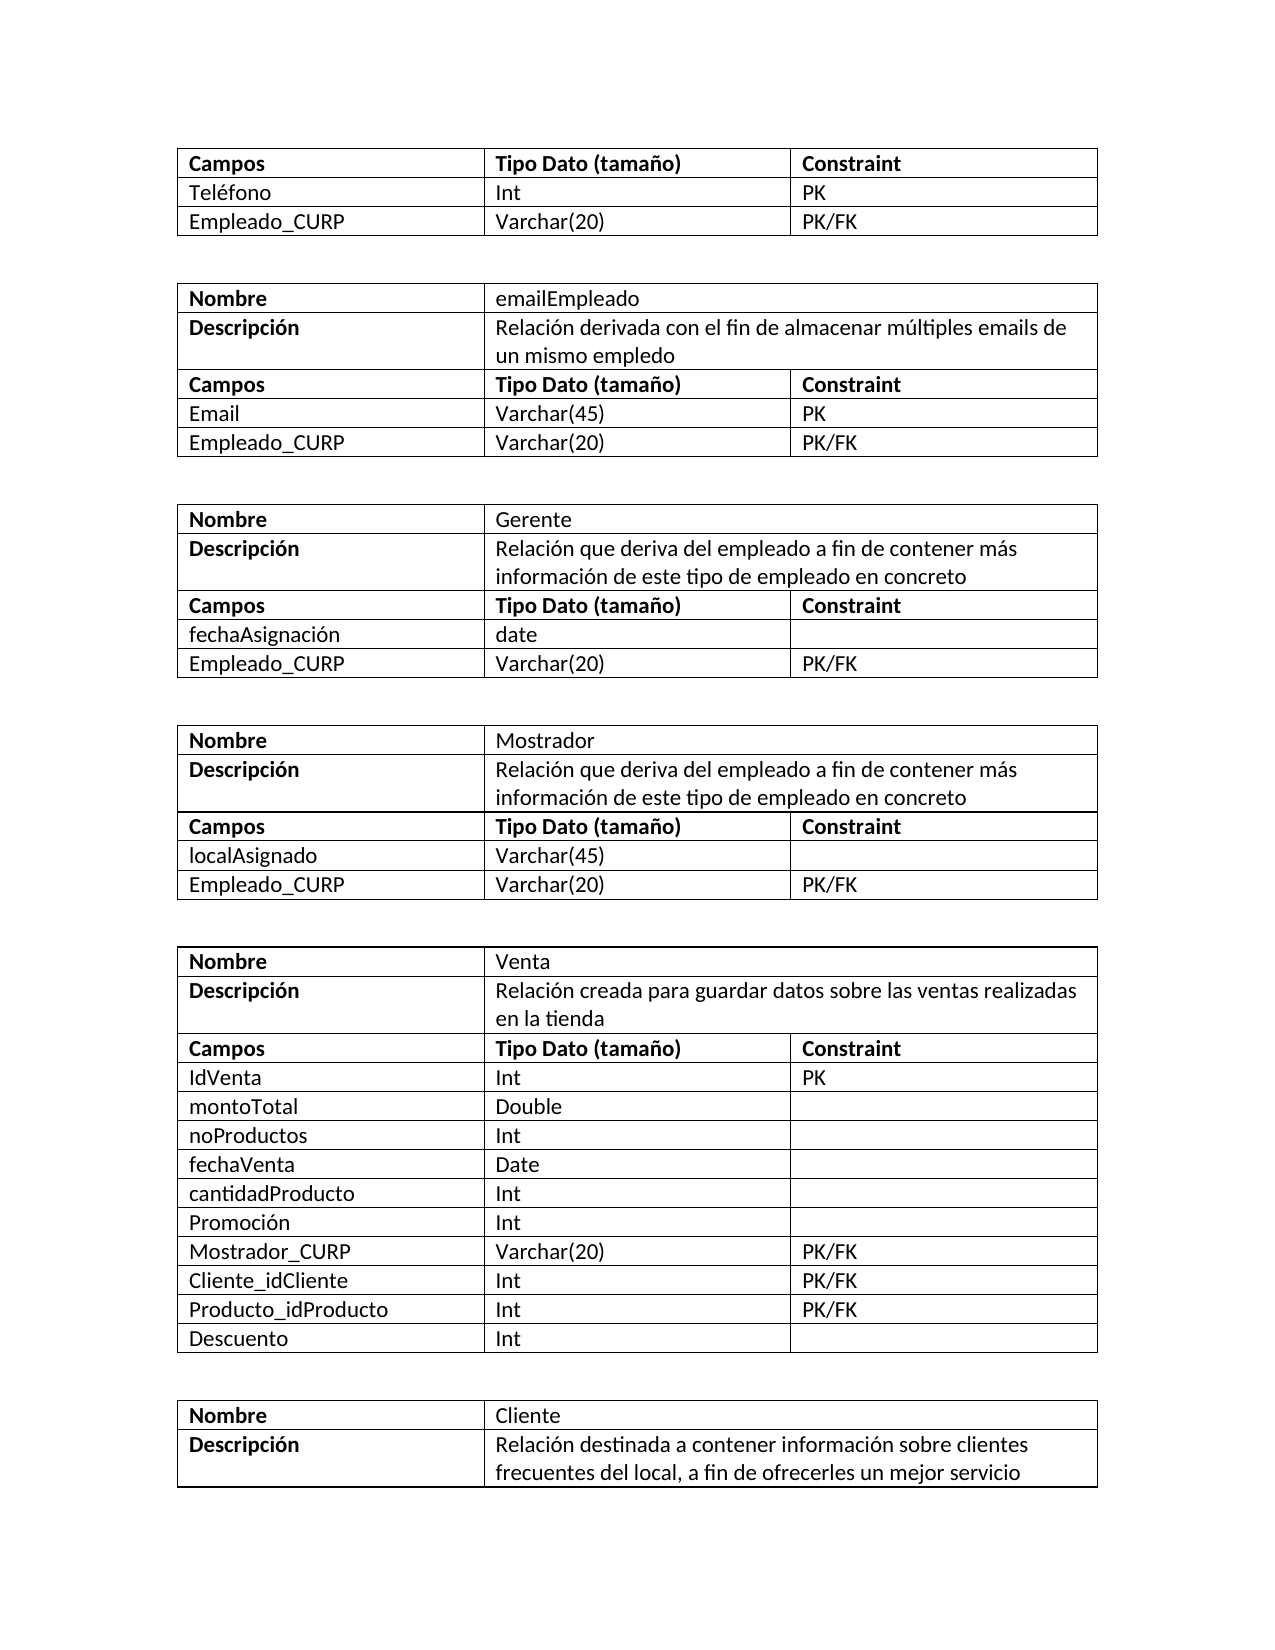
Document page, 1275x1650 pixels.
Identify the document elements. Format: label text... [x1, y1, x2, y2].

table_cell Descripción [178, 755, 484, 811]
table_cell [791, 1208, 1097, 1236]
table_cell Producto_idProducto [178, 1295, 484, 1323]
table_cell Int [485, 1121, 790, 1149]
table_header Nombre [178, 1401, 484, 1429]
table_cell Descripción [178, 534, 484, 590]
table_cell Empleado_CURP [178, 428, 484, 456]
table_header Nombre [178, 505, 484, 533]
table_cell Constraint [791, 813, 1097, 840]
table_cell IdVenta [178, 1063, 484, 1091]
table_cell [791, 1324, 1097, 1352]
table_header Venta [485, 948, 1097, 976]
table_cell Campos [178, 1034, 484, 1062]
table_cell Campos [178, 813, 484, 840]
table_cell PK/FK [791, 207, 1097, 235]
table_cell noProductos [178, 1121, 484, 1149]
table_cell Tipo Dato (tamaño) [485, 149, 790, 177]
table_cell Relación creada para guardar datos sobre las ventas realizadas en la tienda [485, 977, 1097, 1033]
table_cell Date [485, 1150, 790, 1178]
table_cell Constraint [791, 370, 1097, 398]
table_cell Descripción [178, 313, 484, 369]
table_header Nombre [178, 726, 484, 754]
table_header Mostrador [485, 726, 1097, 754]
table_cell Int [485, 1295, 790, 1323]
table_cell Varchar(45) [485, 399, 790, 427]
table_cell PK [791, 399, 1097, 427]
table_cell [791, 1121, 1097, 1149]
table_cell Campos [178, 591, 484, 619]
table_header Cliente [485, 1401, 1097, 1429]
table_cell PK/FK [791, 428, 1097, 456]
table_cell [791, 1150, 1097, 1178]
table_cell Varchar(20) [485, 871, 790, 898]
table_cell Constraint [791, 591, 1097, 619]
table_cell PK [791, 1063, 1097, 1091]
table_cell Mostrador_CURP [178, 1237, 484, 1265]
table_cell Empleado_CURP [178, 871, 484, 898]
table_cell Int [485, 1179, 790, 1207]
table_cell Empleado_CURP [178, 649, 484, 677]
table_cell PK [791, 178, 1097, 206]
table_cell fechaVenta [178, 1150, 484, 1178]
table_cell Campos [178, 370, 484, 398]
table_cell fechaAsignación [178, 620, 484, 648]
table_cell Constraint [791, 149, 1097, 177]
table_cell Int [485, 1266, 790, 1294]
table_cell Cliente_idCliente [178, 1266, 484, 1294]
table_cell Teléfono [178, 178, 484, 206]
table_cell Relación que deriva del empleado a fin de contener más información de este tipo de empleado en concreto [485, 534, 1097, 590]
table_cell Relación destinada a contener información sobre clientes frecuentes del local, a fin de ofrecerles un mejor servicio [485, 1430, 1097, 1486]
table_cell Double [485, 1092, 790, 1120]
table_cell [791, 1092, 1097, 1120]
table_header Nombre [178, 948, 484, 976]
table_cell [791, 620, 1097, 648]
table_cell Promoción [178, 1208, 484, 1236]
table_cell Empleado_CURP [178, 207, 484, 235]
table_cell date [485, 620, 790, 648]
table_cell PK/FK [791, 871, 1097, 898]
table_cell PK/FK [791, 1266, 1097, 1294]
table_cell Relación derivada con el fin de almacenar múltiples emails de un mismo empledo [485, 313, 1097, 369]
table_cell [791, 1179, 1097, 1207]
table_cell [791, 841, 1097, 869]
table_cell Tipo Dato (tamaño) [485, 813, 790, 840]
table_cell Int [485, 1324, 790, 1352]
table_cell Int [485, 1208, 790, 1236]
table_cell Tipo Dato (tamaño) [485, 370, 790, 398]
table_cell Varchar(45) [485, 841, 790, 869]
table_cell Descripción [178, 977, 484, 1033]
table_header Nombre [178, 284, 484, 312]
table_cell localAsignado [178, 841, 484, 869]
table_cell PK/FK [791, 1237, 1097, 1265]
table_cell Int [485, 178, 790, 206]
table_cell Varchar(20) [485, 428, 790, 456]
table_cell Descripción [178, 1430, 484, 1486]
table_cell Tipo Dato (tamaño) [485, 1034, 790, 1062]
table_cell montoTotal [178, 1092, 484, 1120]
table_cell PK/FK [791, 649, 1097, 677]
table_cell Varchar(20) [485, 649, 790, 677]
table_cell Constraint [791, 1034, 1097, 1062]
table_cell Tipo Dato (tamaño) [485, 591, 790, 619]
table_cell Int [485, 1063, 790, 1091]
table_cell Campos [178, 149, 484, 177]
table_header Gerente [485, 505, 1097, 533]
table_cell Descuento [178, 1324, 484, 1352]
table_cell cantidadProducto [178, 1179, 484, 1207]
table_header emailEmpleado [485, 284, 1097, 312]
table_cell Varchar(20) [485, 1237, 790, 1265]
table_cell Email [178, 399, 484, 427]
table_cell Varchar(20) [485, 207, 790, 235]
table_cell Relación que deriva del empleado a fin de contener más información de este tipo de empleado en concreto [485, 755, 1097, 811]
table_cell PK/FK [791, 1295, 1097, 1323]
